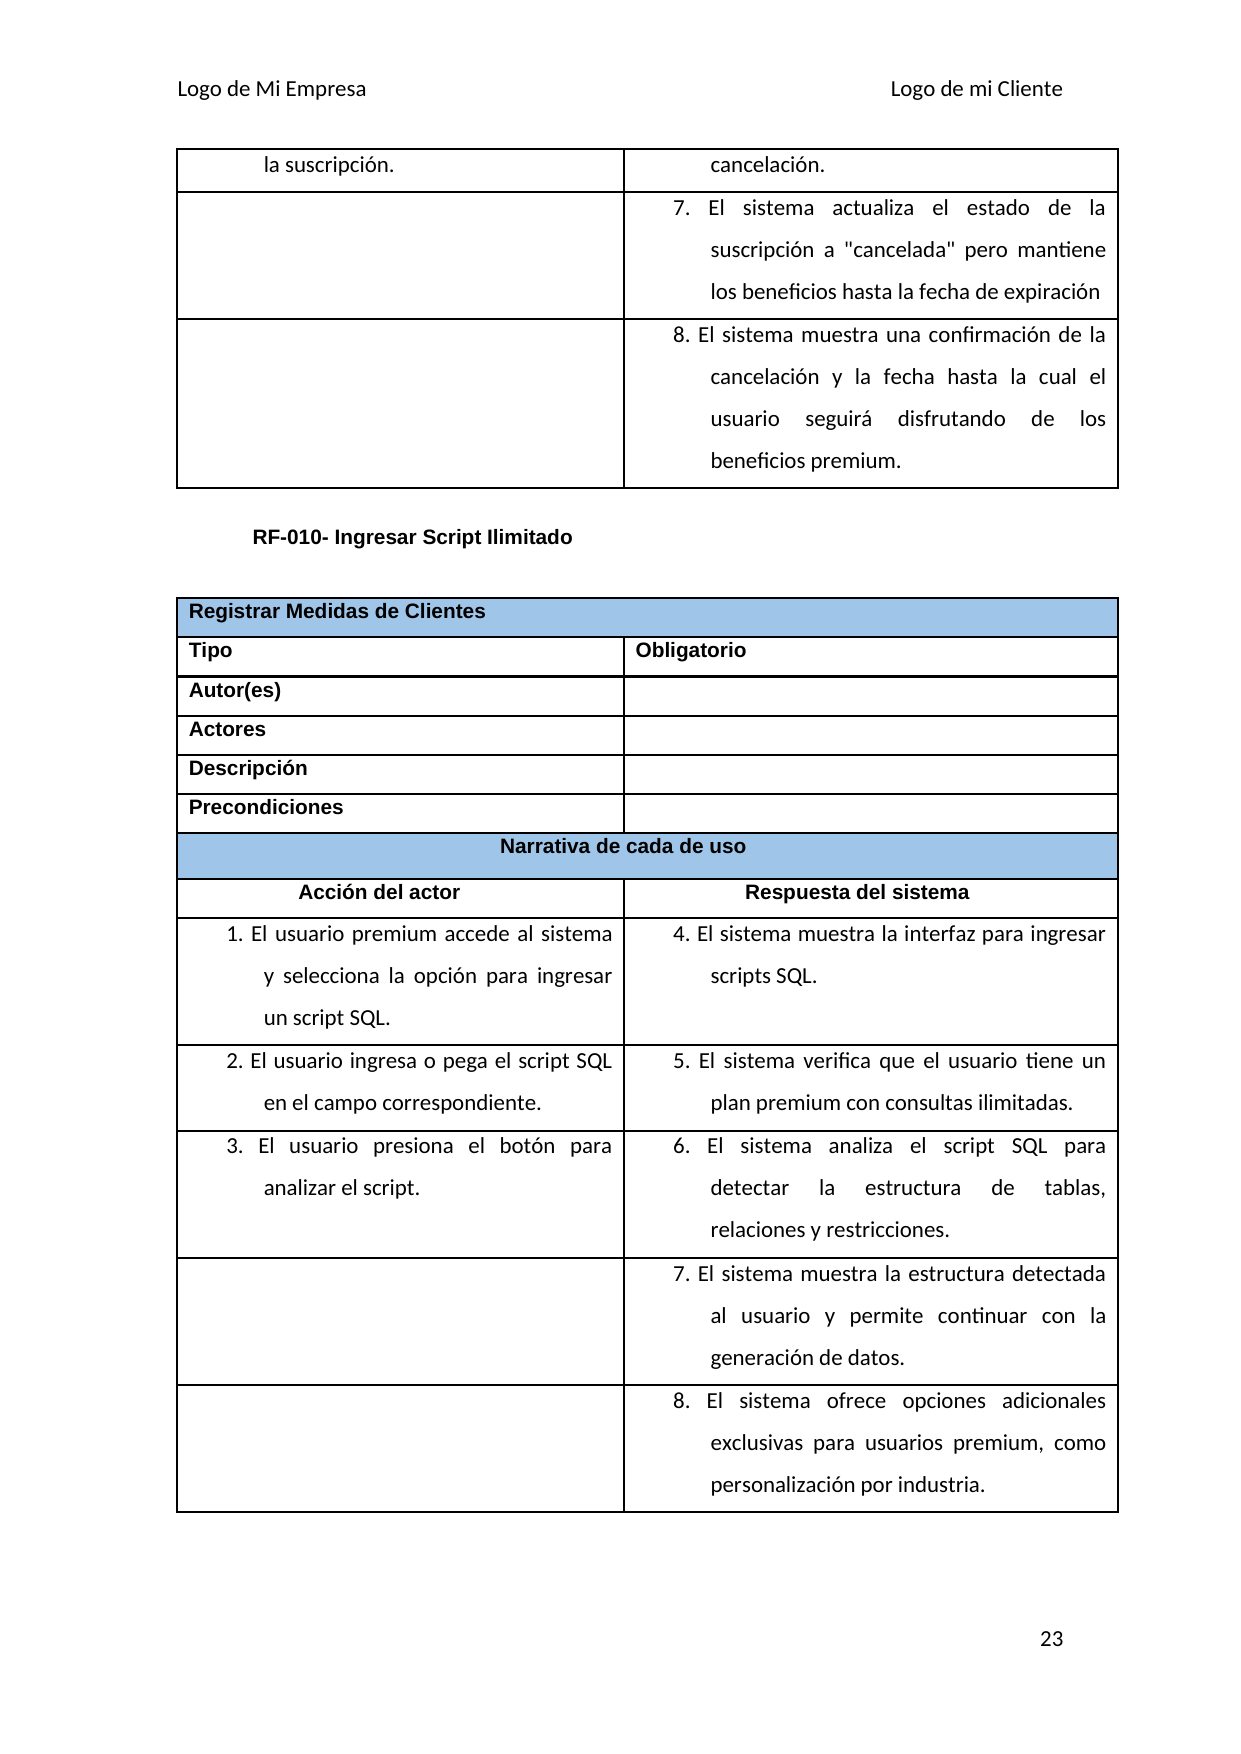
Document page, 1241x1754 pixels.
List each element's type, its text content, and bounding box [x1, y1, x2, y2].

text RF-010- Ingresar Script Ilimitado [252, 525, 1063, 549]
